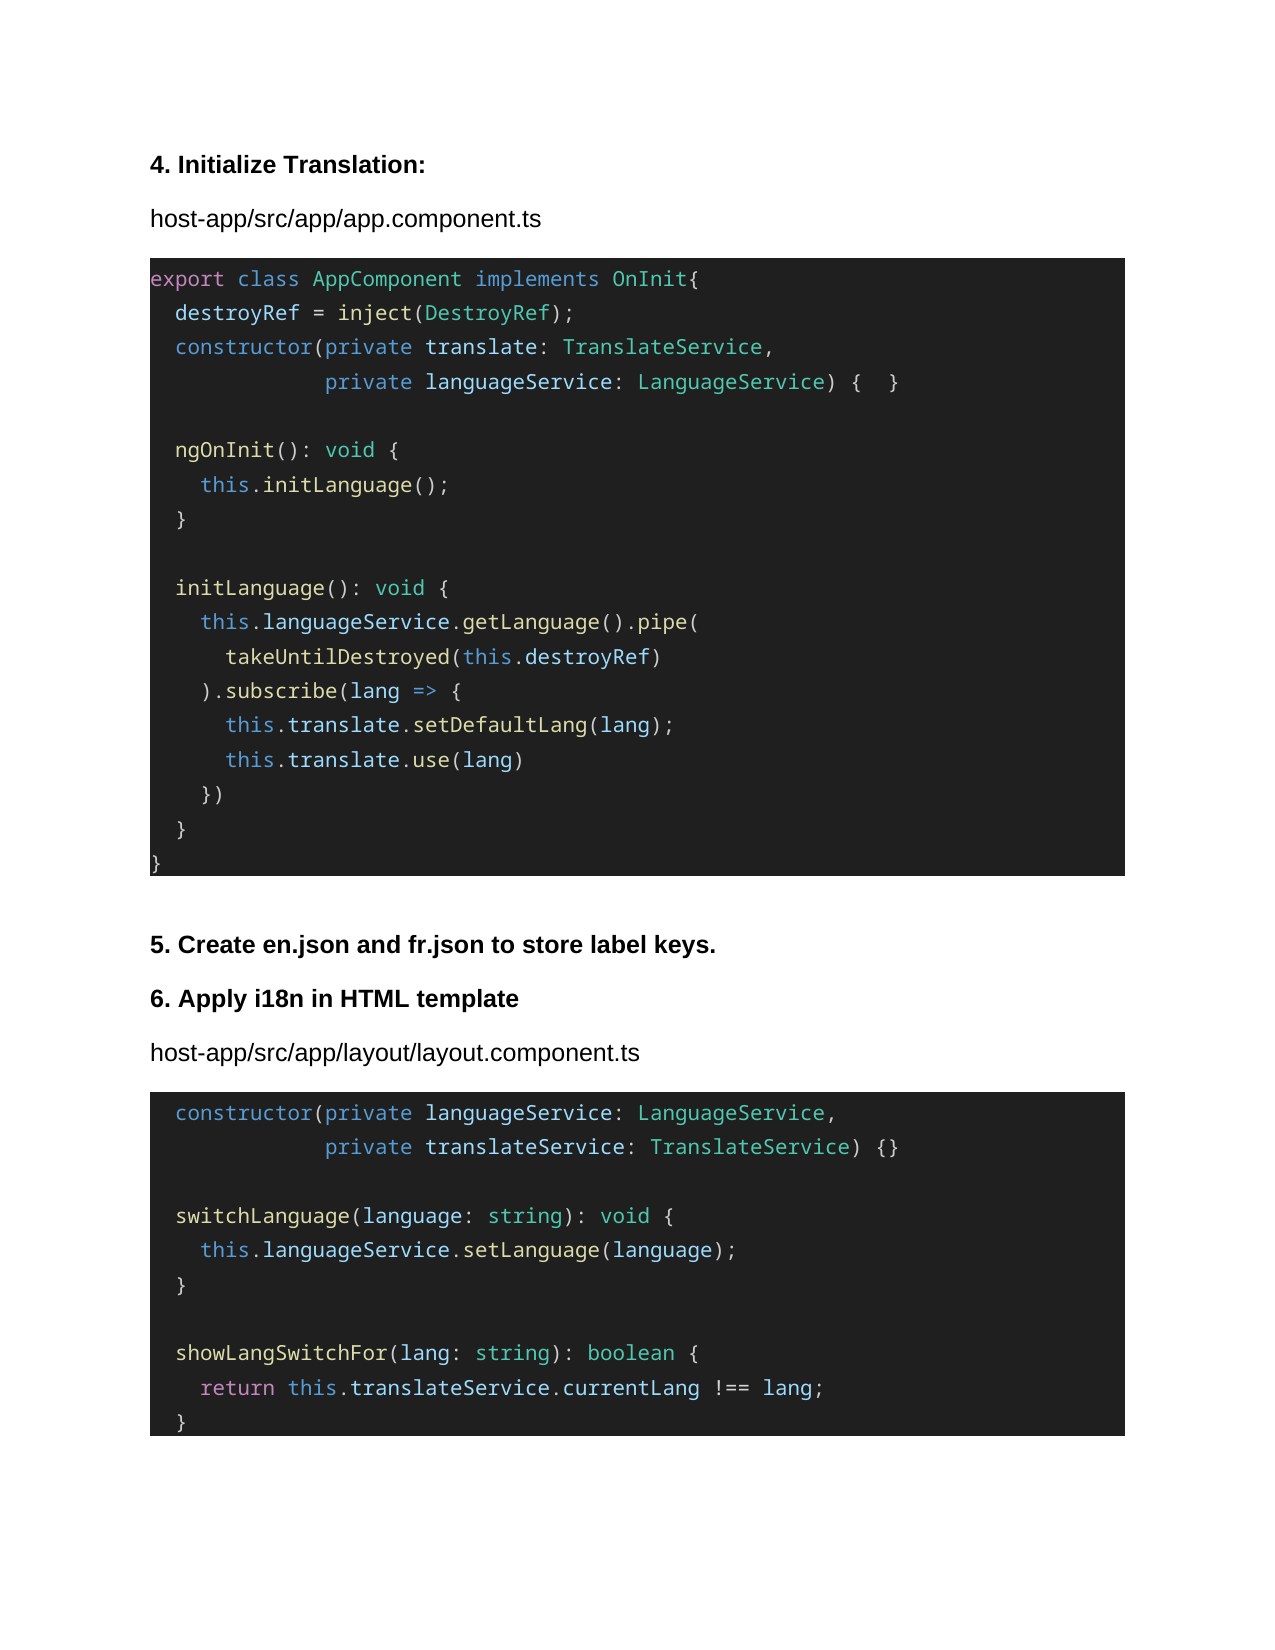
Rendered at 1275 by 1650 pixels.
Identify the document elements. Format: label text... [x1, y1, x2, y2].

text }) [150, 773, 1125, 808]
text ).subscribe(lang => { [150, 670, 1125, 704]
text ngOnInit(): void { [150, 429, 1125, 464]
text this.translate.setDefaultLang(lang); [150, 704, 1125, 739]
text destroyRef = inject(DestroyRef); [150, 292, 1125, 326]
text private languageService: LanguageService) { } [150, 361, 1125, 395]
text } [150, 1401, 1125, 1436]
text } [150, 808, 1125, 842]
text 5. Create en.json and fr.json to store label keys. [150, 930, 1125, 959]
text private translateService: TranslateService) {} [150, 1126, 1125, 1161]
text this.initLanguage(); [150, 464, 1125, 498]
text } [150, 1264, 1125, 1298]
text takeUntilDestroyed(this.destroyRef) [150, 636, 1125, 670]
text } [150, 498, 1125, 533]
text showLangSwitchFor(lang: string): boolean { [150, 1332, 1125, 1367]
text host-app/src/app/app.component.ts [150, 204, 1125, 233]
text } [150, 842, 1125, 876]
text return this.translateService.currentLang !== lang; [150, 1367, 1125, 1401]
text constructor(private languageService: LanguageService, [150, 1092, 1125, 1126]
text this.languageService.getLanguage().pipe( [150, 601, 1125, 636]
text switchLanguage(language: string): void { [150, 1195, 1125, 1229]
text export class AppComponent implements OnInit{ [150, 258, 1125, 292]
text this.translate.use(lang) [150, 739, 1125, 773]
text this.languageService.setLanguage(language); [150, 1229, 1125, 1264]
text 6. Apply i18n in HTML template [150, 984, 1125, 1013]
text constructor(private translate: TranslateService, [150, 326, 1125, 361]
text host-app/src/app/layout/layout.component.ts [150, 1038, 1125, 1067]
text 4. Initialize Translation: [150, 150, 1125, 179]
text initLanguage(): void { [150, 567, 1125, 601]
